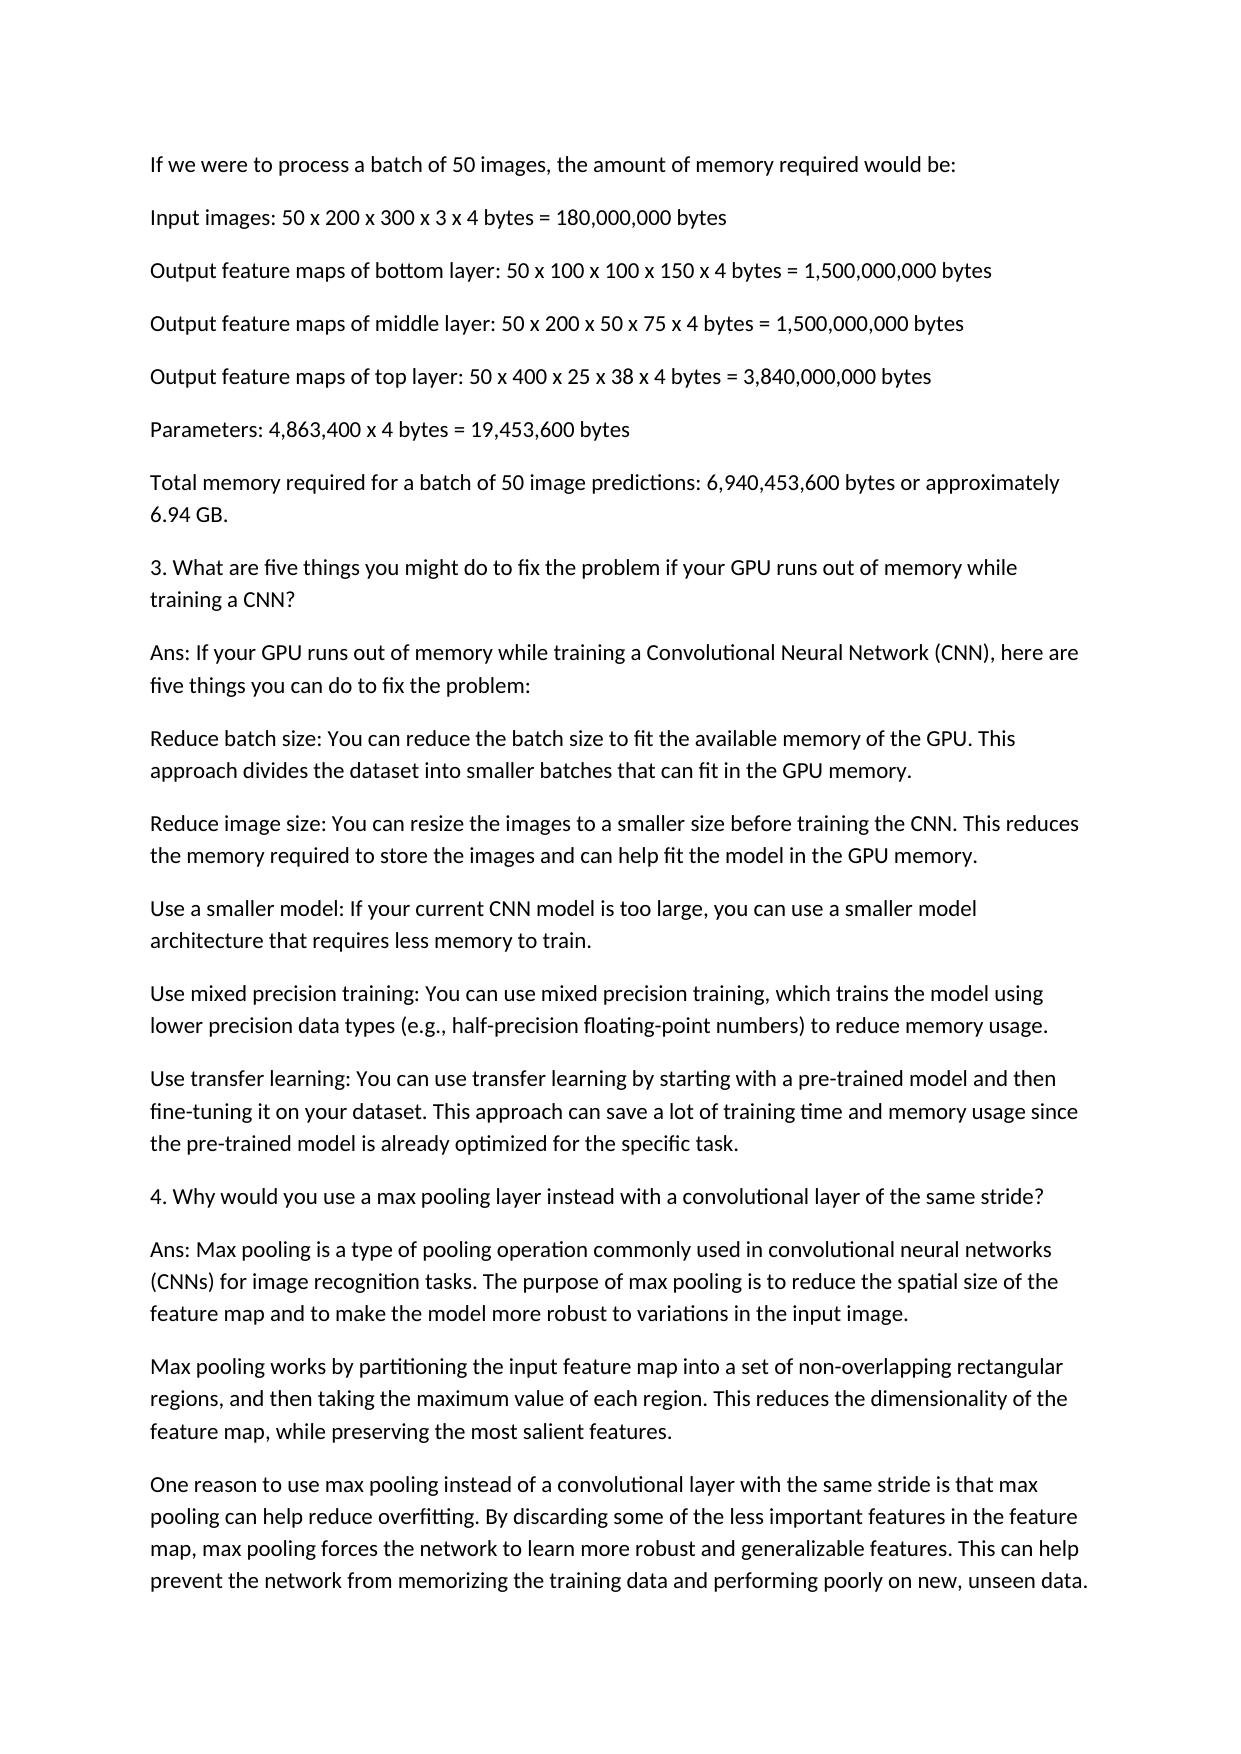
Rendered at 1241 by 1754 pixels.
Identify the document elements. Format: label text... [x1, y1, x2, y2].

text If we were to process a batch of 50 images, the amount of memory required would be: [150, 150, 1090, 178]
text Total memory required for a batch of 50 image predictions: 6,940,453,600 bytes or approximately 6.94 GB. [150, 468, 1090, 528]
text 3. What are five things you might do to fix the problem if your GPU runs out of memory while training a CNN? [150, 553, 1090, 613]
text Reduce image size: You can resize the images to a smaller size before training the CNN. This reduces the memory required to store the images and can help fit the model in the GPU memory. [150, 809, 1090, 869]
text Use mixed precision training: You can use mixed precision training, which trains the model using lower precision data types (e.g., half-precision floating-point numbers) to reduce memory usage. [150, 979, 1090, 1039]
text Reduce batch size: You can reduce the batch size to fit the available memory of the GPU. This approach divides the dataset into smaller batches that can fit in the GPU memory. [150, 724, 1090, 784]
text One reason to use max pooling instead of a convolutional layer with the same stride is that max pooling can help reduce overfitting. By discarding some of the less important features in the feature map, max pooling forces the network to learn more robust and generalizable features. This can help prevent the network from memorizing the training data and performing poorly on new, unseen data. [150, 1470, 1090, 1594]
text Output feature maps of bottom layer: 50 x 100 x 100 x 150 x 4 bytes = 1,500,000,000 bytes [150, 256, 1090, 284]
text Ans: Max pooling is a type of pooling operation commonly used in convolutional neural networks (CNNs) for image recognition tasks. The purpose of max pooling is to reduce the spatial size of the feature map and to make the model more robust to variations in the input image. [150, 1235, 1090, 1327]
text Use a smaller model: If your current CNN model is too large, you can use a smaller model architecture that requires less memory to train. [150, 894, 1090, 954]
text Use transfer learning: You can use transfer learning by starting with a pre-trained model and then fine-tuning it on your dataset. This approach can save a lot of training time and memory usage since the pre-trained model is already optimized for the specific task. [150, 1064, 1090, 1157]
text Max pooling works by partitioning the input feature map into a set of non-overlapping rectangular regions, and then taking the maximum value of each region. This reduces the dimensionality of the feature map, while preserving the most salient features. [150, 1352, 1090, 1445]
text 4. Why would you use a max pooling layer instead with a convolutional layer of the same stride? [150, 1182, 1090, 1210]
text Output feature maps of top layer: 50 x 400 x 25 x 38 x 4 bytes = 3,840,000,000 bytes [150, 362, 1090, 390]
text Input images: 50 x 200 x 300 x 3 x 4 bytes = 180,000,000 bytes [150, 203, 1090, 231]
text Parameters: 4,863,400 x 4 bytes = 19,453,600 bytes [150, 415, 1090, 443]
text Ans: If your GPU runs out of memory while training a Convolutional Neural Network (CNN), here are five things you can do to fix the problem: [150, 638, 1090, 699]
text Output feature maps of middle layer: 50 x 200 x 50 x 75 x 4 bytes = 1,500,000,000 bytes [150, 309, 1090, 337]
